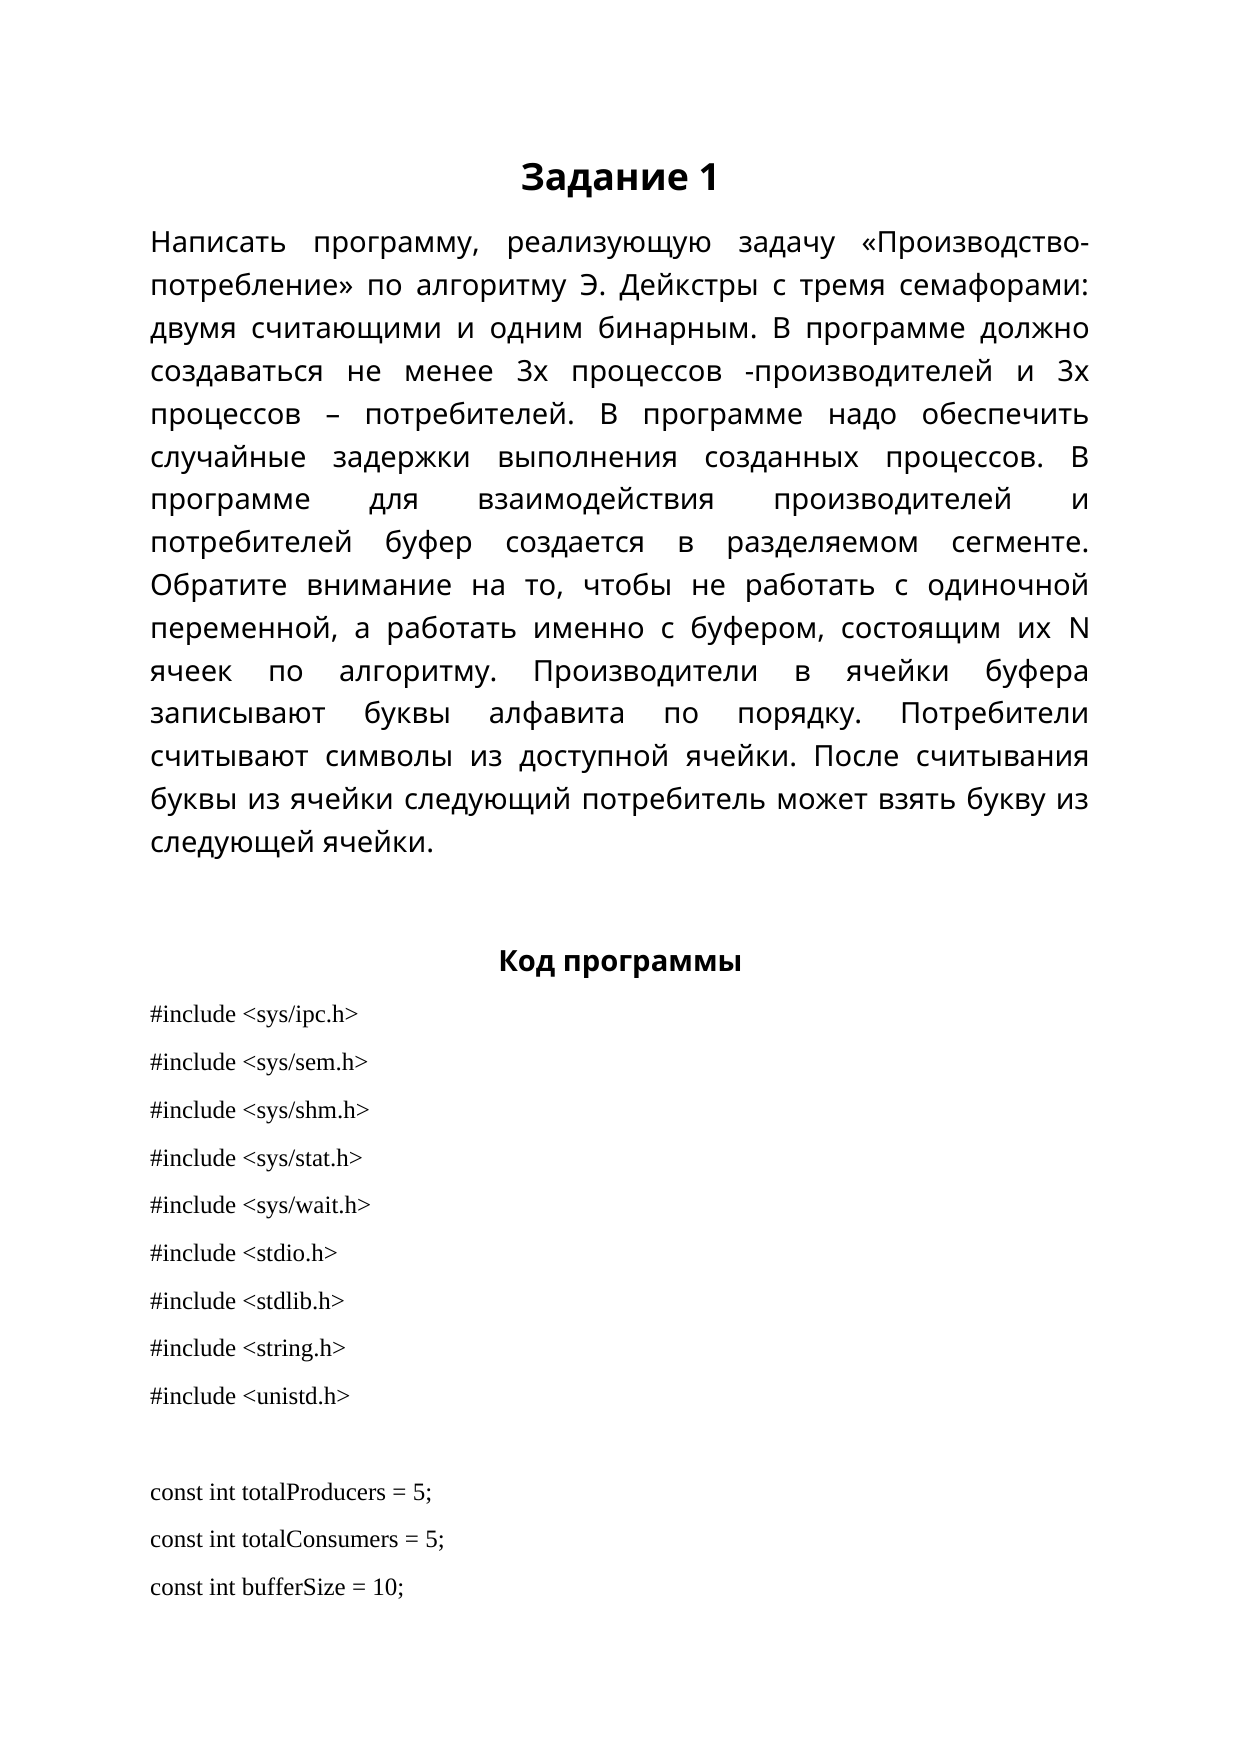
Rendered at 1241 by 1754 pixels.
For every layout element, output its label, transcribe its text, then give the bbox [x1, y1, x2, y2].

text Код программы [150, 940, 1090, 980]
text const int totalProducers = 5; [150, 1477, 1090, 1505]
text #include <sys/sem.h> [150, 1047, 1090, 1076]
text #include <unistd.h> [150, 1381, 1090, 1410]
text #include <stdio.h> [150, 1238, 1090, 1267]
text #include <sys/ipc.h> [150, 999, 1090, 1028]
text const int bufferSize = 10; [150, 1572, 1090, 1601]
text Написать программу, реализующую задачу «Производство-потребление» по алгоритму Э. Дейкстры с тремя семафорами: двумя считающими и одним бинарным. В программе должно создаваться не менее 3х процессов -производителей и 3х процессов – потребителей. В программе надо обеспечить случайные задержки выполнения созданных процессов. В программе для взаимодействия производителей и потребителей буфер создается в разделяемом сегменте. Обратите внимание на то, чтобы не работать с одиночной переменной, а работать именно с буфером, состоящим их N ячеек по алгоритму. Производители в ячейки буфера записывают буквы алфавита по порядку. Потребители считывают символы из доступной ячейки. После считывания буквы из ячейки следующий потребитель может взять букву из следующей ячейки. [150, 222, 1090, 861]
text #include <string.h> [150, 1333, 1090, 1362]
text #include <sys/wait.h> [150, 1190, 1090, 1219]
text #include <stdlib.h> [150, 1286, 1090, 1314]
text #include <sys/stat.h> [150, 1143, 1090, 1171]
text const int totalConsumers = 5; [150, 1524, 1090, 1553]
text Задание 1 [150, 150, 1090, 201]
text #include <sys/shm.h> [150, 1095, 1090, 1124]
